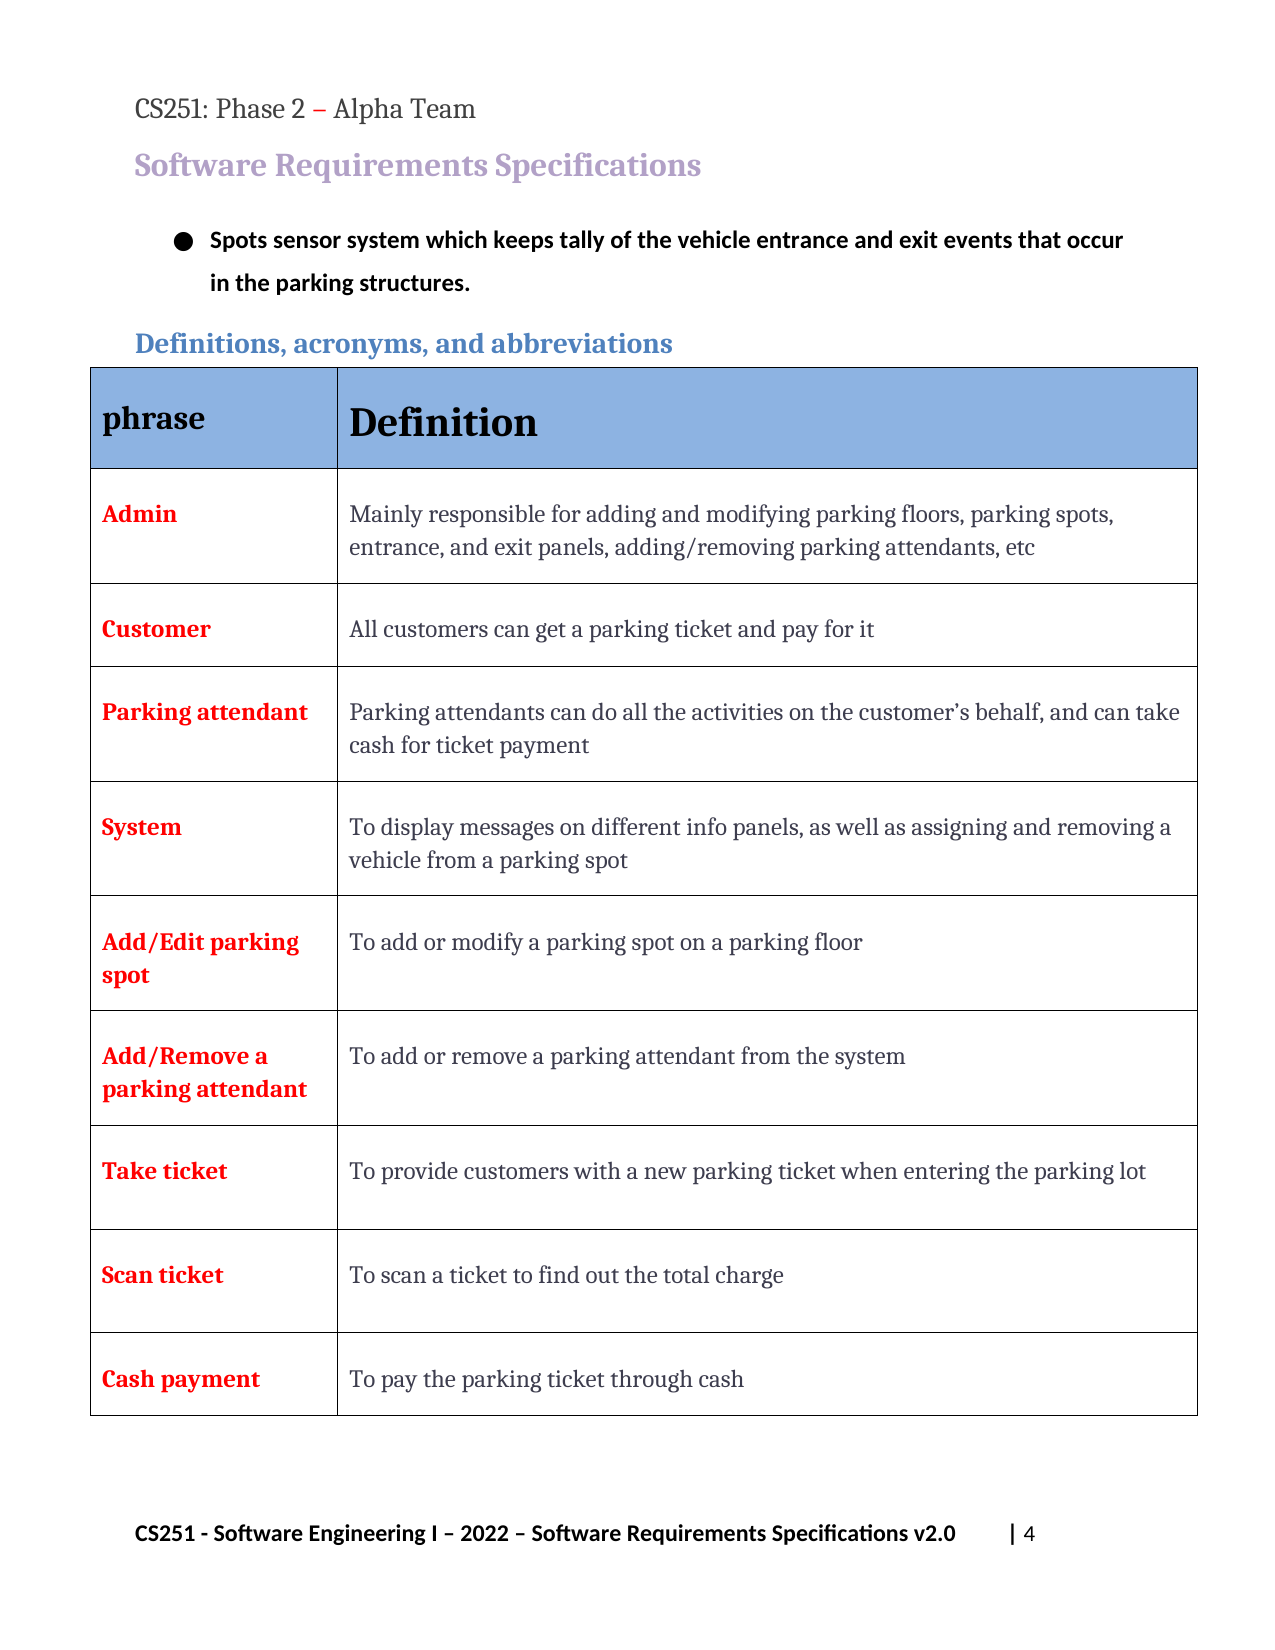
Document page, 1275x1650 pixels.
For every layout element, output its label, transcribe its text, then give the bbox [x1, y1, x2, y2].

list Spots sensor system which keeps tally of the vehicle entrance and exit events that occur in the parking structures. [172, 212, 1140, 298]
table_cell Add/Edit parking spot [91, 896, 337, 1010]
table_cell Cash payment [91, 1333, 337, 1415]
table_cell Customer [91, 584, 337, 666]
table_cell Take ticket [91, 1126, 337, 1228]
table_cell Admin [91, 469, 337, 583]
table_cell To scan a ticket to find out the total charge [338, 1230, 1197, 1332]
table_cell Add/Remove a parking attendant [91, 1011, 337, 1125]
table_cell To add or remove a parking attendant from the system [338, 1011, 1197, 1125]
subtitle Definitions, acronyms, and abbreviations [135, 327, 1140, 361]
table_cell To display messages on different info panels, as well as assigning and removing a vehicle from a parking spot [338, 782, 1197, 895]
table_cell To pay the parking ticket through cash [338, 1333, 1197, 1415]
table_cell System [91, 782, 337, 895]
table_cell Scan ticket [91, 1230, 337, 1332]
table_cell To add or modify a parking spot on a parking floor [338, 896, 1197, 1010]
table_cell Parking attendants can do all the activities on the customer’s behalf, and can take cash for ticket payment [338, 667, 1197, 781]
table_cell To provide customers with a new parking ticket when entering the parking lot [338, 1126, 1197, 1228]
table_header Definition [338, 368, 1197, 468]
table_cell Mainly responsible for adding and modifying parking floors, parking spots, entrance, and exit panels, adding/removing parking attendants, etc [338, 469, 1197, 583]
table_header phrase [91, 368, 337, 468]
table_cell All customers can get a parking ticket and pay for it [338, 584, 1197, 666]
table_cell Parking attendant [91, 667, 337, 781]
